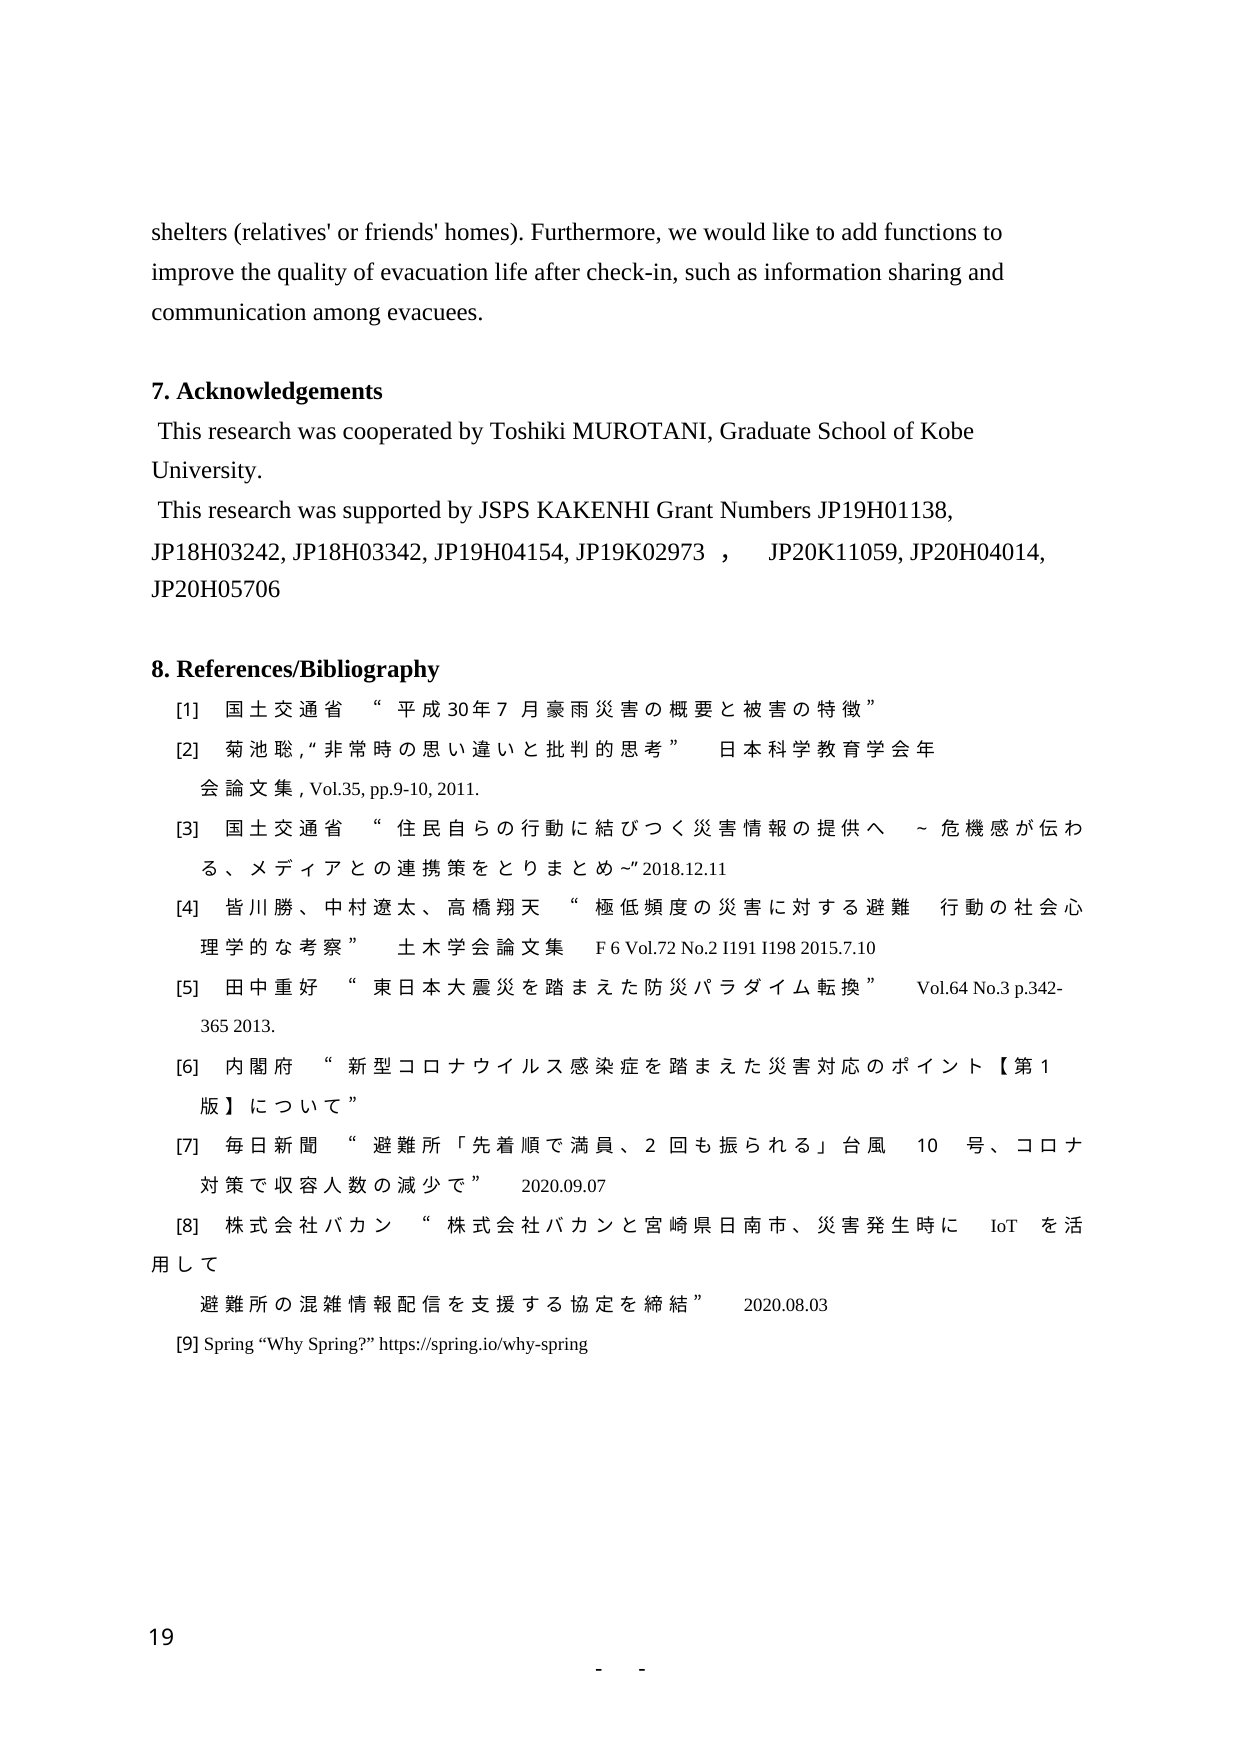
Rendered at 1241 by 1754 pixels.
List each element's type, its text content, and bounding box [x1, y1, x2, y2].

text 会論文集, Vol.35, pp.9-10, 2011. [151, 768, 1089, 807]
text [151, 212, 1089, 331]
text 8. References/Bibliography [151, 648, 1089, 688]
text [9] Spring “Why Spring?” https://spring.io/why-spring [151, 1323, 1089, 1363]
text This research was supported by JSPS KAKENHI Grant Numbers JP19H01138, JP18H03242, JP18H03342, JP19H04154, JP19K02973，JP20K11059, JP20H04014, JP20H05706 [151, 490, 1089, 609]
text This research was cooperated by Toshiki MUROTANI, Graduate School of Kobe University. [151, 410, 1089, 490]
text [6] 内閣府 “新型コロナウイルス感染症を踏まえた災害対応のポイント【第1版】について” [163, 1045, 1089, 1125]
text [2] 菊池聡, “非常時の思い違いと批判的思考” 日本科学教育学会年 [151, 728, 1089, 768]
text [8] 株式会社バカン “株式会社バカンと宮崎県日南市、災害発生時に IoT を活用して [151, 1204, 1089, 1283]
text [5] 田中重好 “東日本大震災を踏まえた防災パラダイム転換” Vol.64 No.3 p.342-365 2013. [163, 966, 1089, 1045]
text 避難所の混雑情報配信を支援する協定を締結” 2020.08.03 [151, 1283, 1089, 1323]
text [4] 皆川勝、中村遼太、高橋翔天 “極低頻度の災害に対する避難 行動の社会心理学的な考察” 土木学会論文集 F 6 Vol.72 No.2 I191 I198 2015.7.10 [163, 887, 1089, 966]
text [3] 国土交通省 “住民自らの行動に結びつく災害情報の提供へ ~危機感が伝わる、メディアとの連携策をとりまとめ~” 2018.12.11 [163, 807, 1089, 887]
text [7] 毎日新聞 “避難所「先着順で満員、2 回も振られる」台風 10 号、コロナ対策で収容人数の減少で” 2020.09.07 [163, 1125, 1089, 1204]
text 7. Acknowledgements [151, 371, 1089, 410]
text [1] 国土交通省 “平成30年7月豪雨災害の概要と被害の特徴” [151, 688, 1089, 728]
